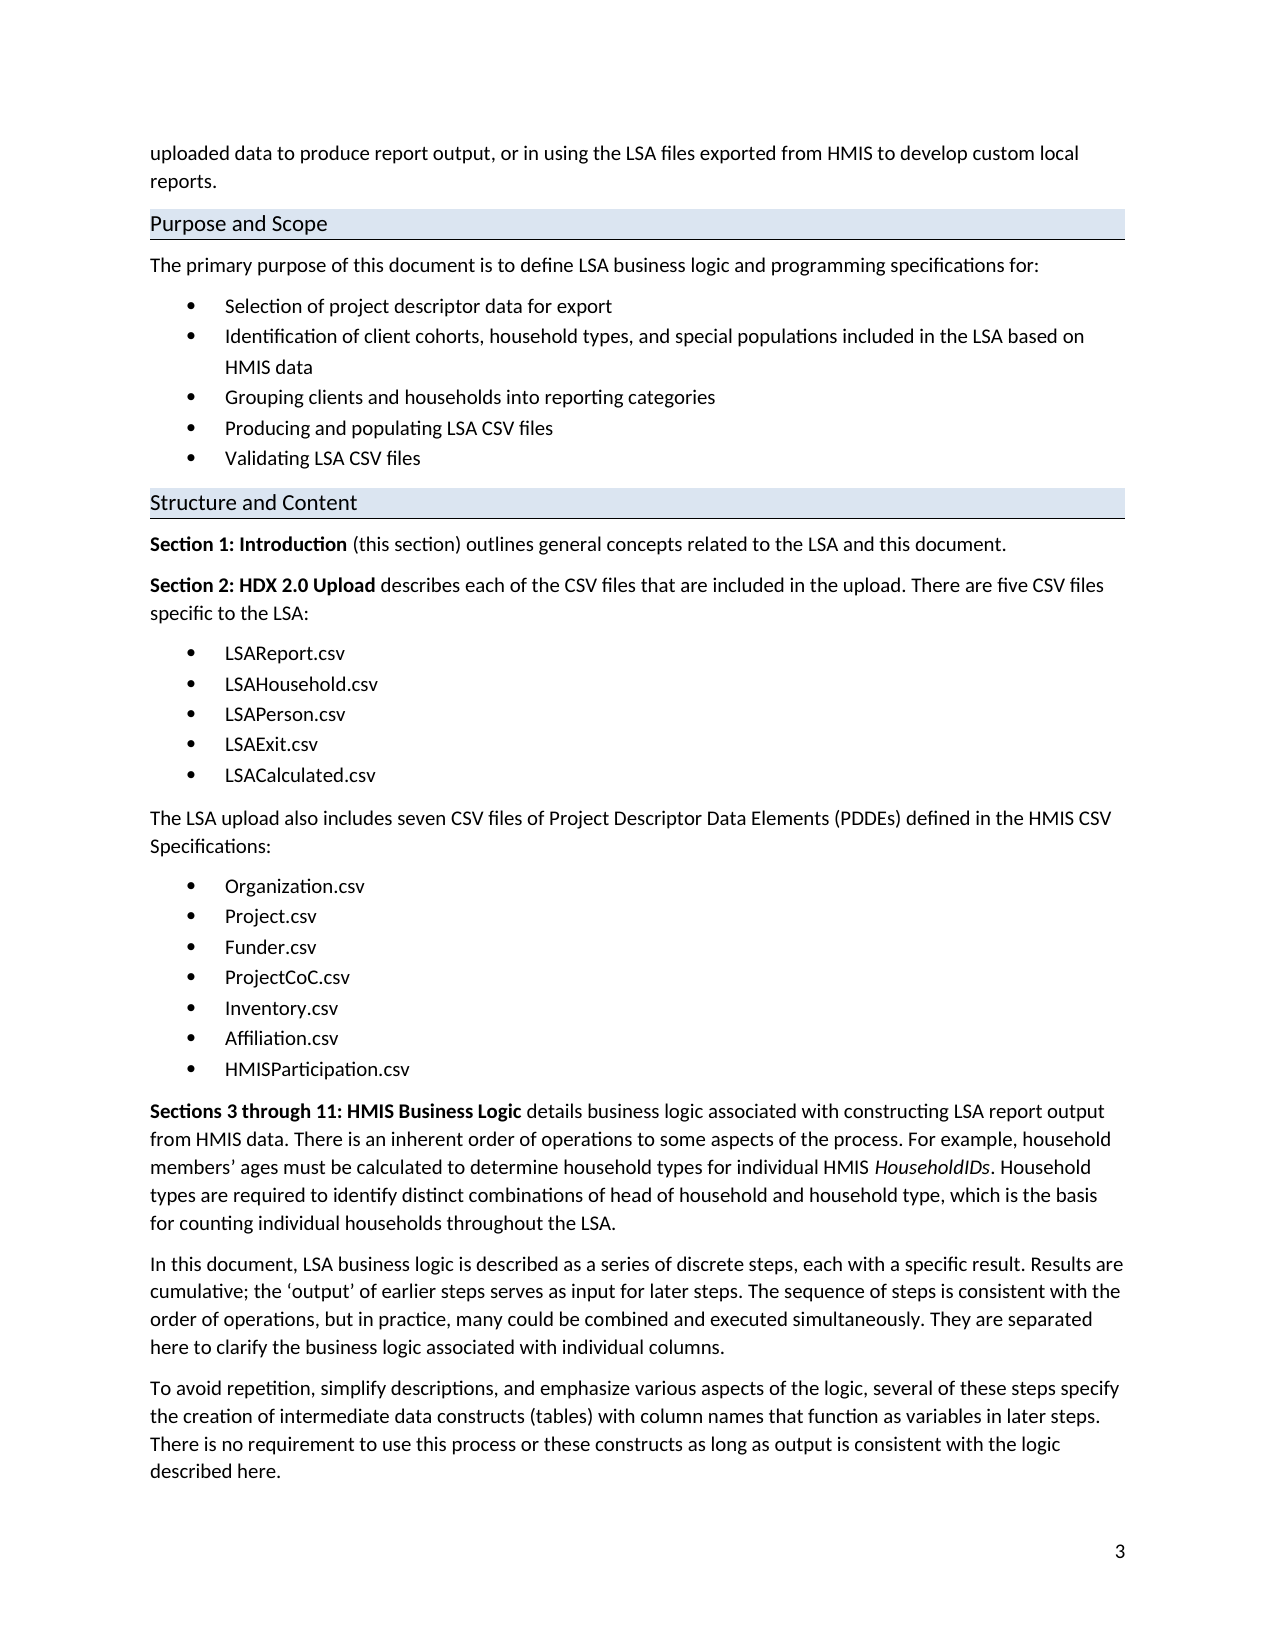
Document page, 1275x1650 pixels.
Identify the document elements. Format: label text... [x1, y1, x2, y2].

text In this document, LSA business logic is described as a series of discrete steps, each with a specific result. Results are cumulative; the ‘output’ of earlier steps serves as input for later steps. The sequence of steps is consistent with the order of operations, but in practice, many could be combined and executed simultaneously. They are separated here to clarify the business logic associated with individual columns. [150, 1251, 1125, 1360]
list Identification of client cohorts, household types, and special populations included in the LSA based on HMIS data [187, 323, 1125, 379]
list Inventory.csv [187, 995, 1125, 1020]
text To avoid repetition, simplify descriptions, and emphasize various aspects of the logic, several of these steps specify the creation of intermediate data constructs (tables) with column names that function as variables in later steps. There is no requirement to use this process or these constructs as long as output is consistent with the logic described here. [150, 1375, 1125, 1484]
subtitle Structure and Content [150, 488, 1125, 518]
list Project.csv [187, 904, 1125, 929]
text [150, 141, 1125, 194]
text Section 1: Introduction (this section) outlines general concepts related to the LSA and this document. [150, 532, 1125, 557]
list Grouping clients and households into reporting categories [187, 384, 1125, 410]
list ProjectCoC.csv [187, 964, 1125, 990]
list LSAExit.csv [187, 732, 1125, 757]
list Organization.csv [187, 873, 1125, 899]
list LSACalculated.csv [187, 762, 1125, 787]
text Sections 3 through 11: HMIS Business Logic details business logic associated with constructing LSA report output from HMIS data. There is an inherent order of operations to some aspects of the process. For example, household members’ ages must be calculated to determine household types for individual HMIS HouseholdIDs. Household types are required to identify distinct combinations of head of household and household type, which is the basis for counting individual households throughout the LSA. [150, 1099, 1125, 1236]
text Section 2: HDX 2.0 Upload describes each of the CSV files that are included in the upload. There are five CSV files specific to the LSA: [150, 572, 1125, 625]
subtitle Purpose and Scope [150, 209, 1125, 239]
text The LSA upload also includes seven CSV files of Project Descriptor Data Elements (PDDEs) defined in the HMIS CSV Specifications: [150, 805, 1125, 858]
list Selection of project descriptor data for export [187, 293, 1125, 318]
list LSAReport.csv [187, 640, 1125, 666]
list LSAPerson.csv [187, 701, 1125, 727]
list Funder.csv [187, 934, 1125, 959]
list Producing and populating LSA CSV files [187, 415, 1125, 440]
list LSAHousehold.csv [187, 671, 1125, 696]
list Validating LSA CSV files [187, 445, 1125, 471]
list HMISParticipation.csv [187, 1056, 1125, 1081]
list Affiliation.csv [187, 1025, 1125, 1051]
text The primary purpose of this document is to define LSA business logic and programming specifications for: [150, 253, 1125, 278]
